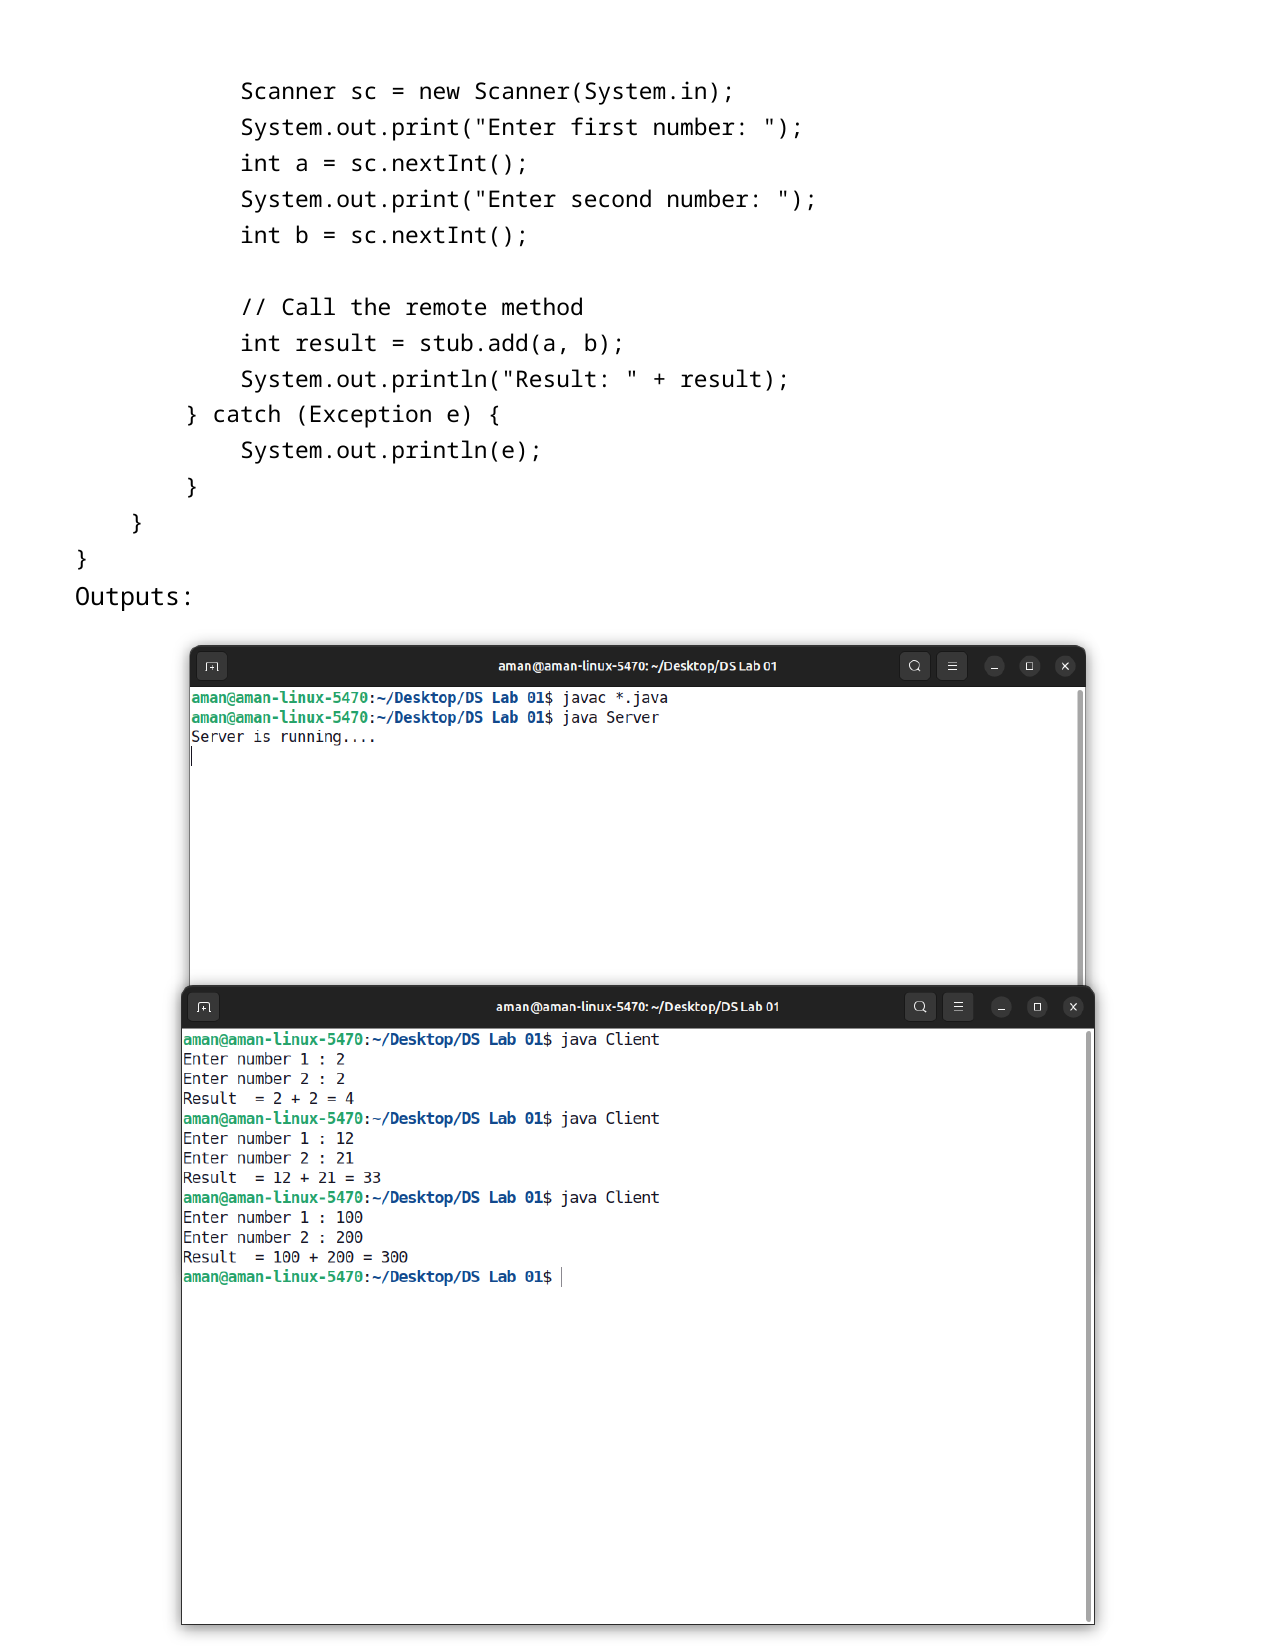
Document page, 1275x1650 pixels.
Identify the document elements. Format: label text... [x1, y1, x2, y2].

text System.out.print("Enter second number: "); [75, 183, 1200, 214]
text Scanner sc = new Scanner(System.in); [75, 75, 1200, 106]
text System.out.println(e); [75, 434, 1200, 466]
text int a = sc.nextInt(); [75, 147, 1200, 178]
text // Call the remote method [75, 291, 1200, 322]
text int b = sc.nextInt(); [75, 219, 1200, 250]
text } catch (Exception e) { [75, 398, 1200, 430]
text } [75, 470, 1200, 502]
text int result = stub.add(a, b); [75, 327, 1200, 358]
text Outputs: [75, 578, 1200, 612]
text } [75, 542, 1200, 573]
picture [158, 626, 1113, 1647]
text } [75, 506, 1200, 537]
text System.out.println("Result: " + result); [75, 362, 1200, 394]
text System.out.print("Enter first number: "); [75, 111, 1200, 142]
